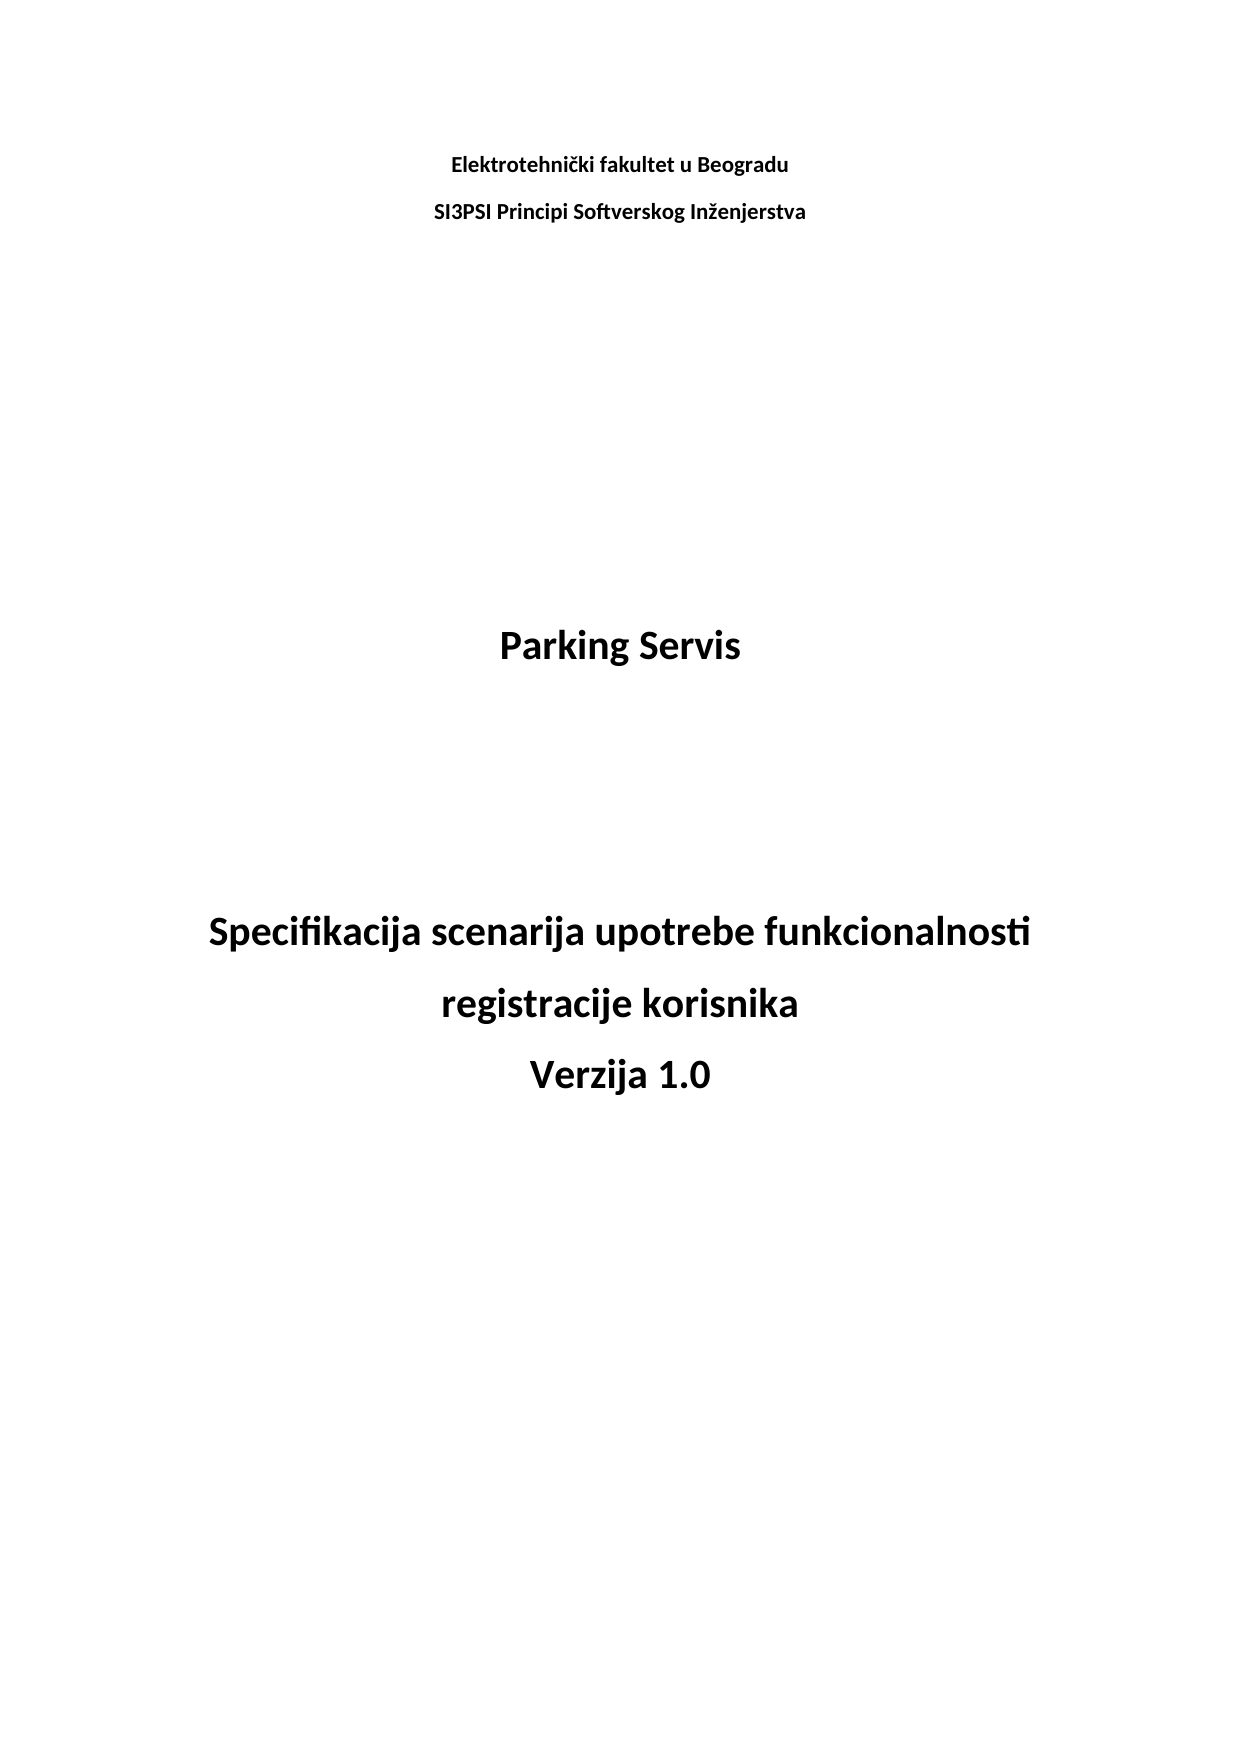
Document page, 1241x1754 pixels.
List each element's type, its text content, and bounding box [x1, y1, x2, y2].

text Parking Servis [150, 619, 1090, 669]
text SI3PSI Principi Softverskog Inženjerstva [150, 197, 1090, 225]
text Specifikacija scenarija upotrebe funkcionalnosti [150, 905, 1090, 956]
text Verzija 1.0 [150, 1048, 1090, 1099]
text Elektrotehnički fakultet u Beogradu [150, 150, 1090, 178]
text registracije korisnika [150, 977, 1090, 1027]
